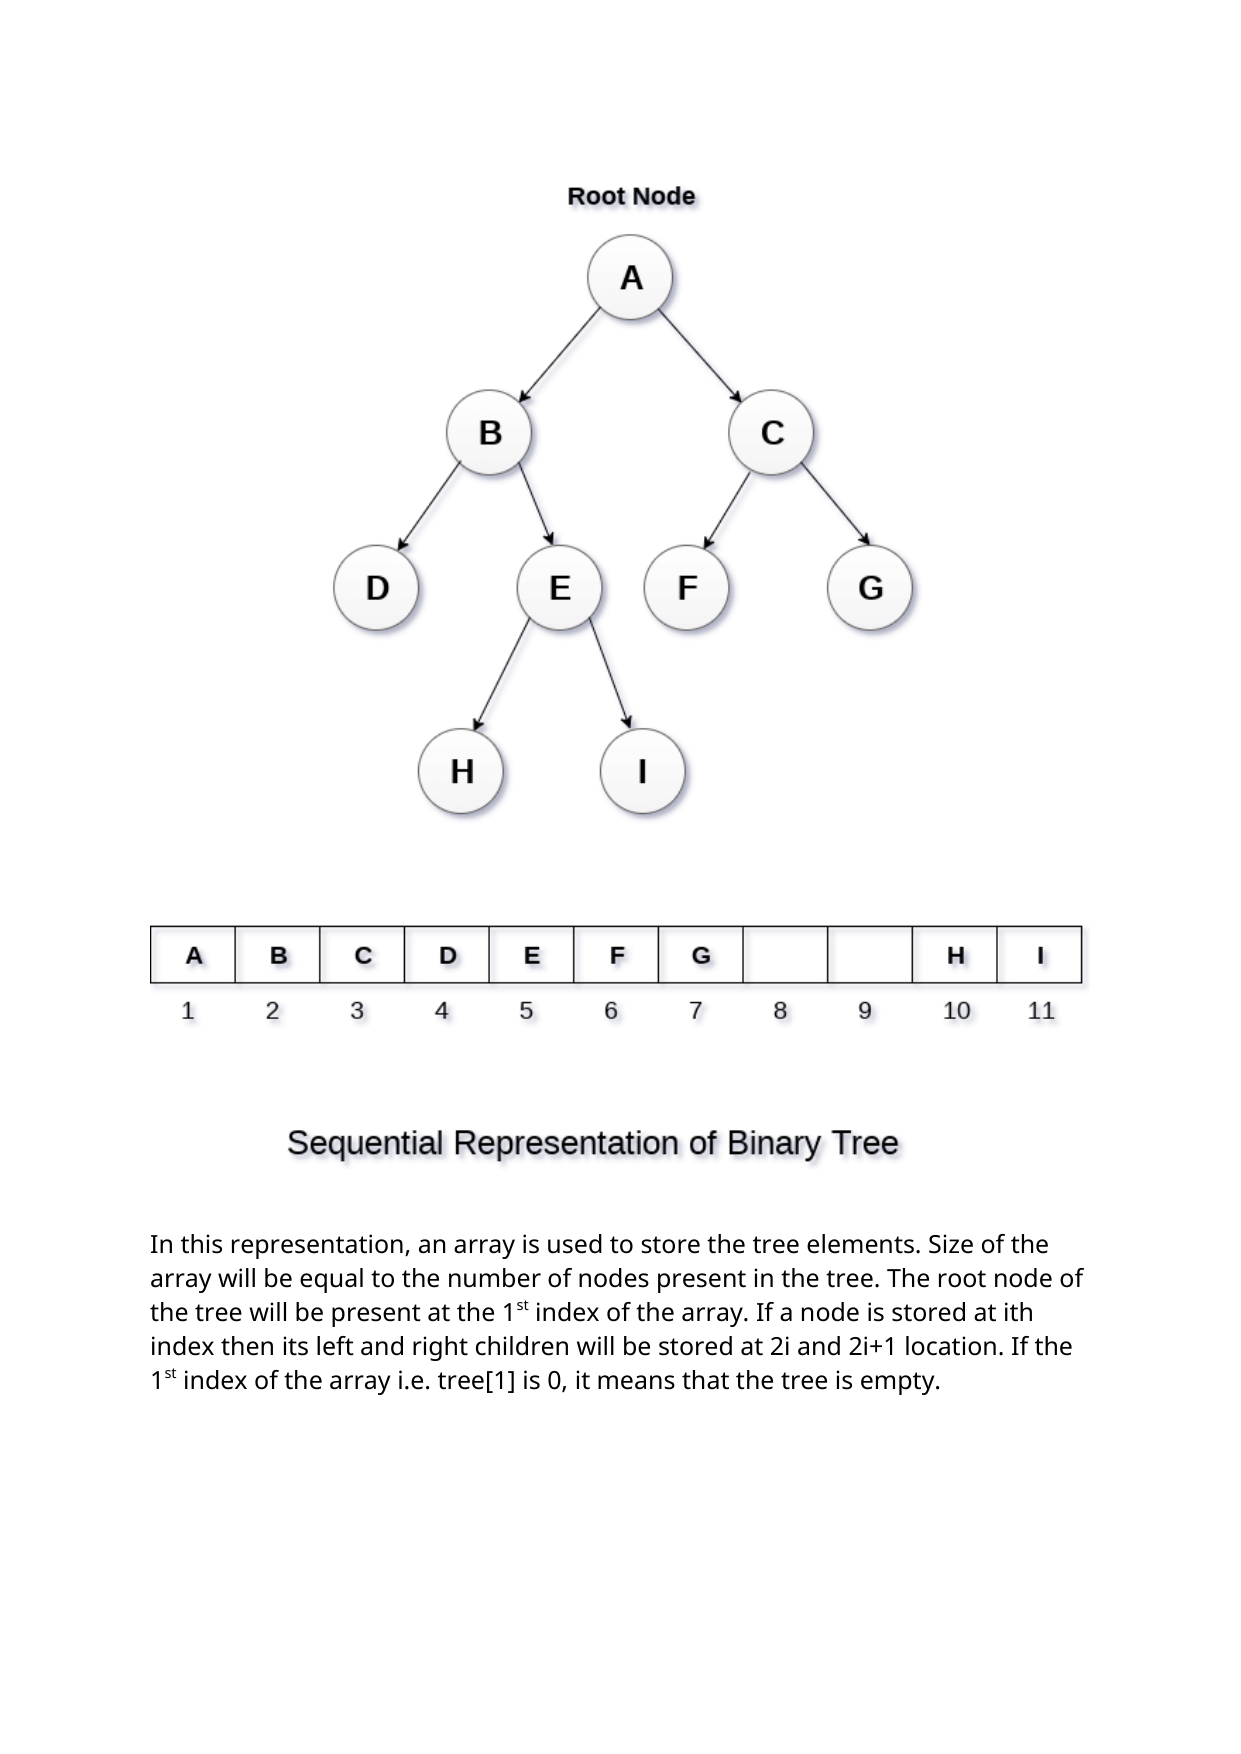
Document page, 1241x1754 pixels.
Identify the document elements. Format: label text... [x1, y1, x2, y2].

picture [150, 178, 1091, 1170]
text In this representation, an array is used to store the tree elements. Size of the array will be equal to the number of nodes present in the tree. The root node of the tree will be present at the 1st index of the array. If a node is stored at ith index then its left and right children will be stored at 2i and 2i+1 location. If the 1st index of the array i.e. tree[1] is 0, it means that the tree is empty. [150, 1227, 1090, 1397]
